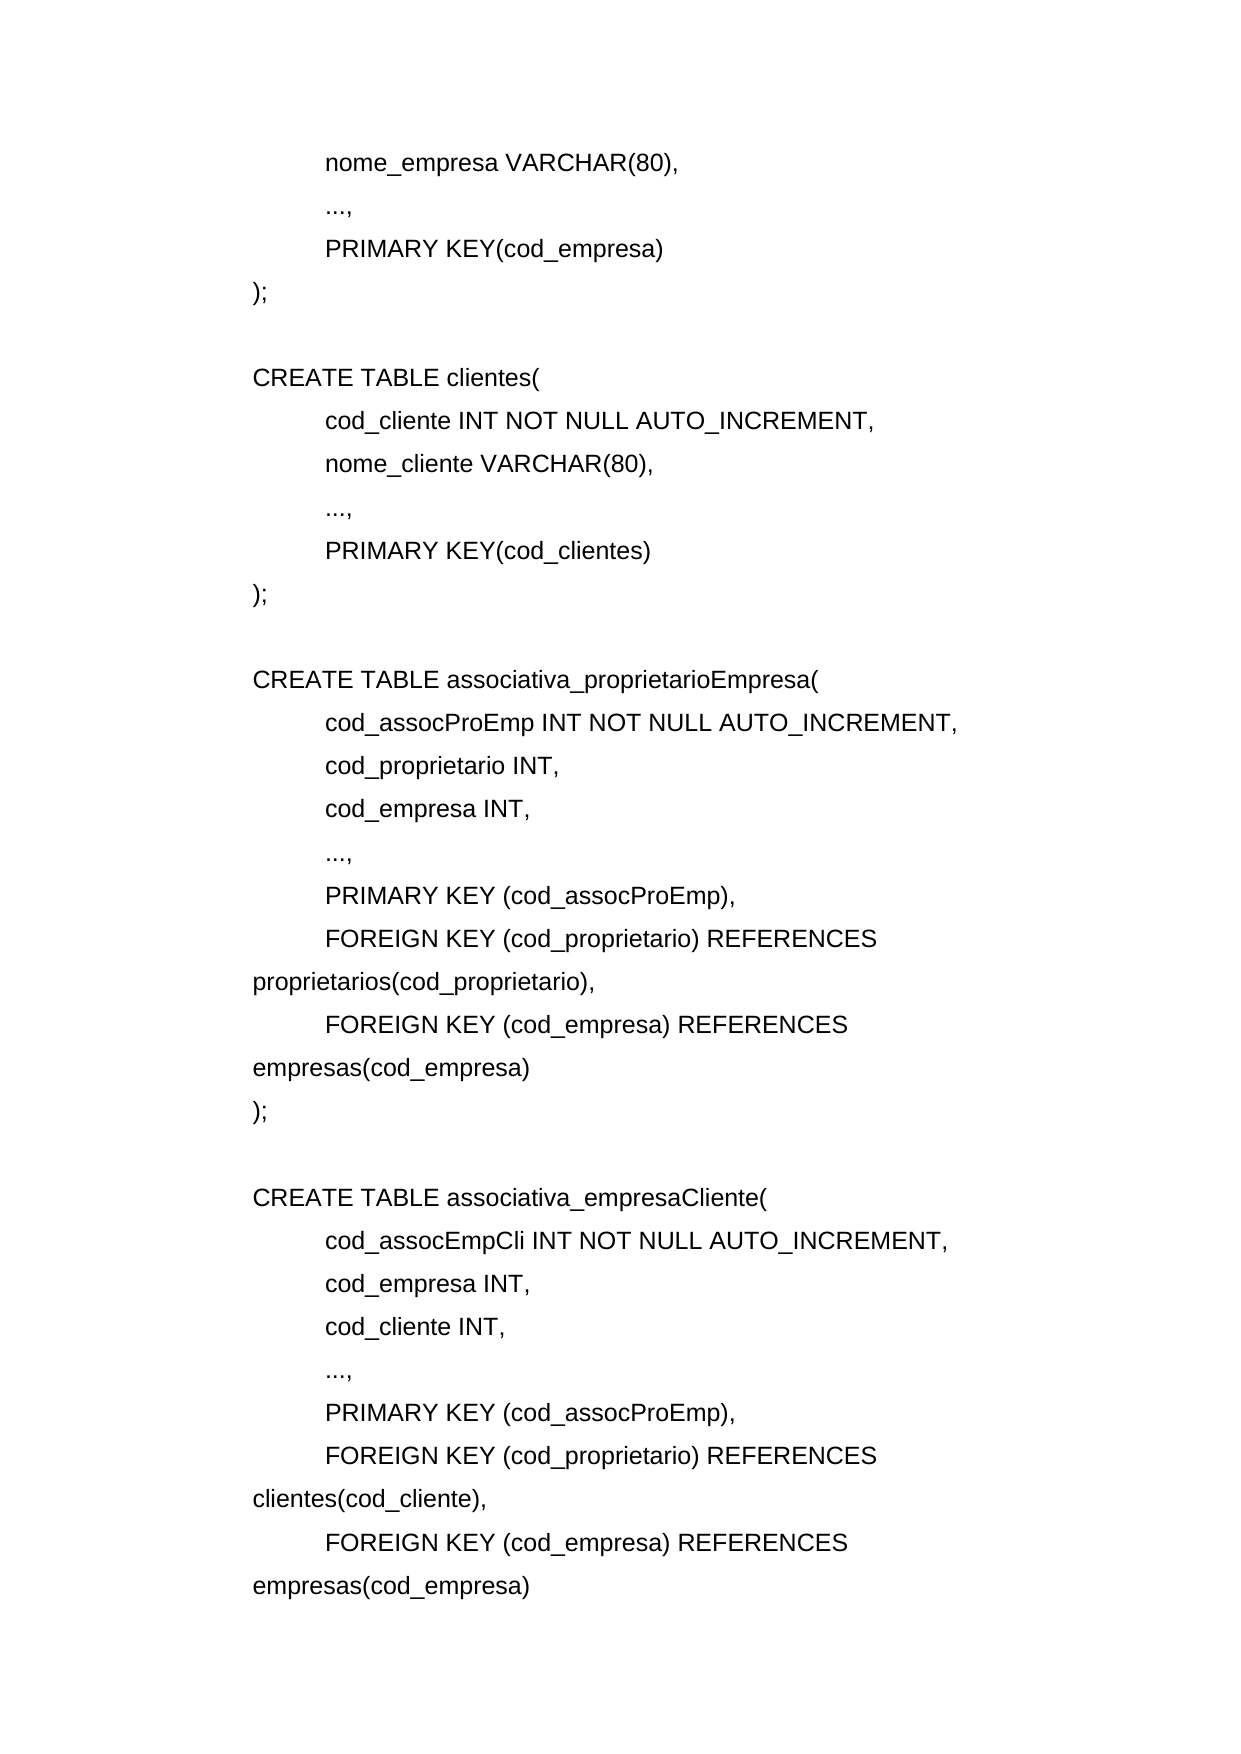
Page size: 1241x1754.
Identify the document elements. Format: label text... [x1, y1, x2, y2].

list nome_cliente VARCHAR(80), [252, 449, 1063, 478]
list FOREIGN KEY (cod_proprietario) REFERENCES clientes(cod_cliente), [252, 1441, 1063, 1513]
list cod_empresa INT, [252, 1269, 1063, 1298]
list FOREIGN KEY (cod_empresa) REFERENCES empresas(cod_empresa) [252, 1528, 1063, 1599]
list FOREIGN KEY (cod_proprietario) REFERENCES proprietarios(cod_proprietario), [252, 924, 1063, 996]
list PRIMARY KEY(cod_empresa) [252, 234, 1063, 263]
list ..., [252, 838, 1063, 866]
list ); [252, 579, 1063, 608]
list cod_assocEmpCli INT NOT NULL AUTO_INCREMENT, [252, 1226, 1063, 1254]
list CREATE TABLE associativa_empresaCliente( [252, 1183, 1063, 1211]
list PRIMARY KEY (cod_assocProEmp), [252, 1398, 1063, 1427]
list cod_cliente INT NOT NULL AUTO_INCREMENT, [252, 406, 1063, 435]
list cod_cliente INT, [252, 1312, 1063, 1341]
list CREATE TABLE clientes( [252, 363, 1063, 392]
list nome_empresa VARCHAR(80), [252, 148, 1063, 176]
list ..., [252, 191, 1063, 219]
list PRIMARY KEY (cod_assocProEmp), [252, 881, 1063, 909]
list ..., [252, 1355, 1063, 1384]
list ); [252, 277, 1063, 306]
list CREATE TABLE associativa_proprietarioEmpresa( [252, 665, 1063, 694]
list PRIMARY KEY(cod_clientes) [252, 536, 1063, 564]
list ); [252, 1096, 1063, 1125]
list cod_proprietario INT, [252, 751, 1063, 780]
list cod_empresa INT, [252, 794, 1063, 823]
list FOREIGN KEY (cod_empresa) REFERENCES empresas(cod_empresa) [252, 1010, 1063, 1082]
list ..., [252, 493, 1063, 521]
list cod_assocProEmp INT NOT NULL AUTO_INCREMENT, [252, 708, 1063, 737]
